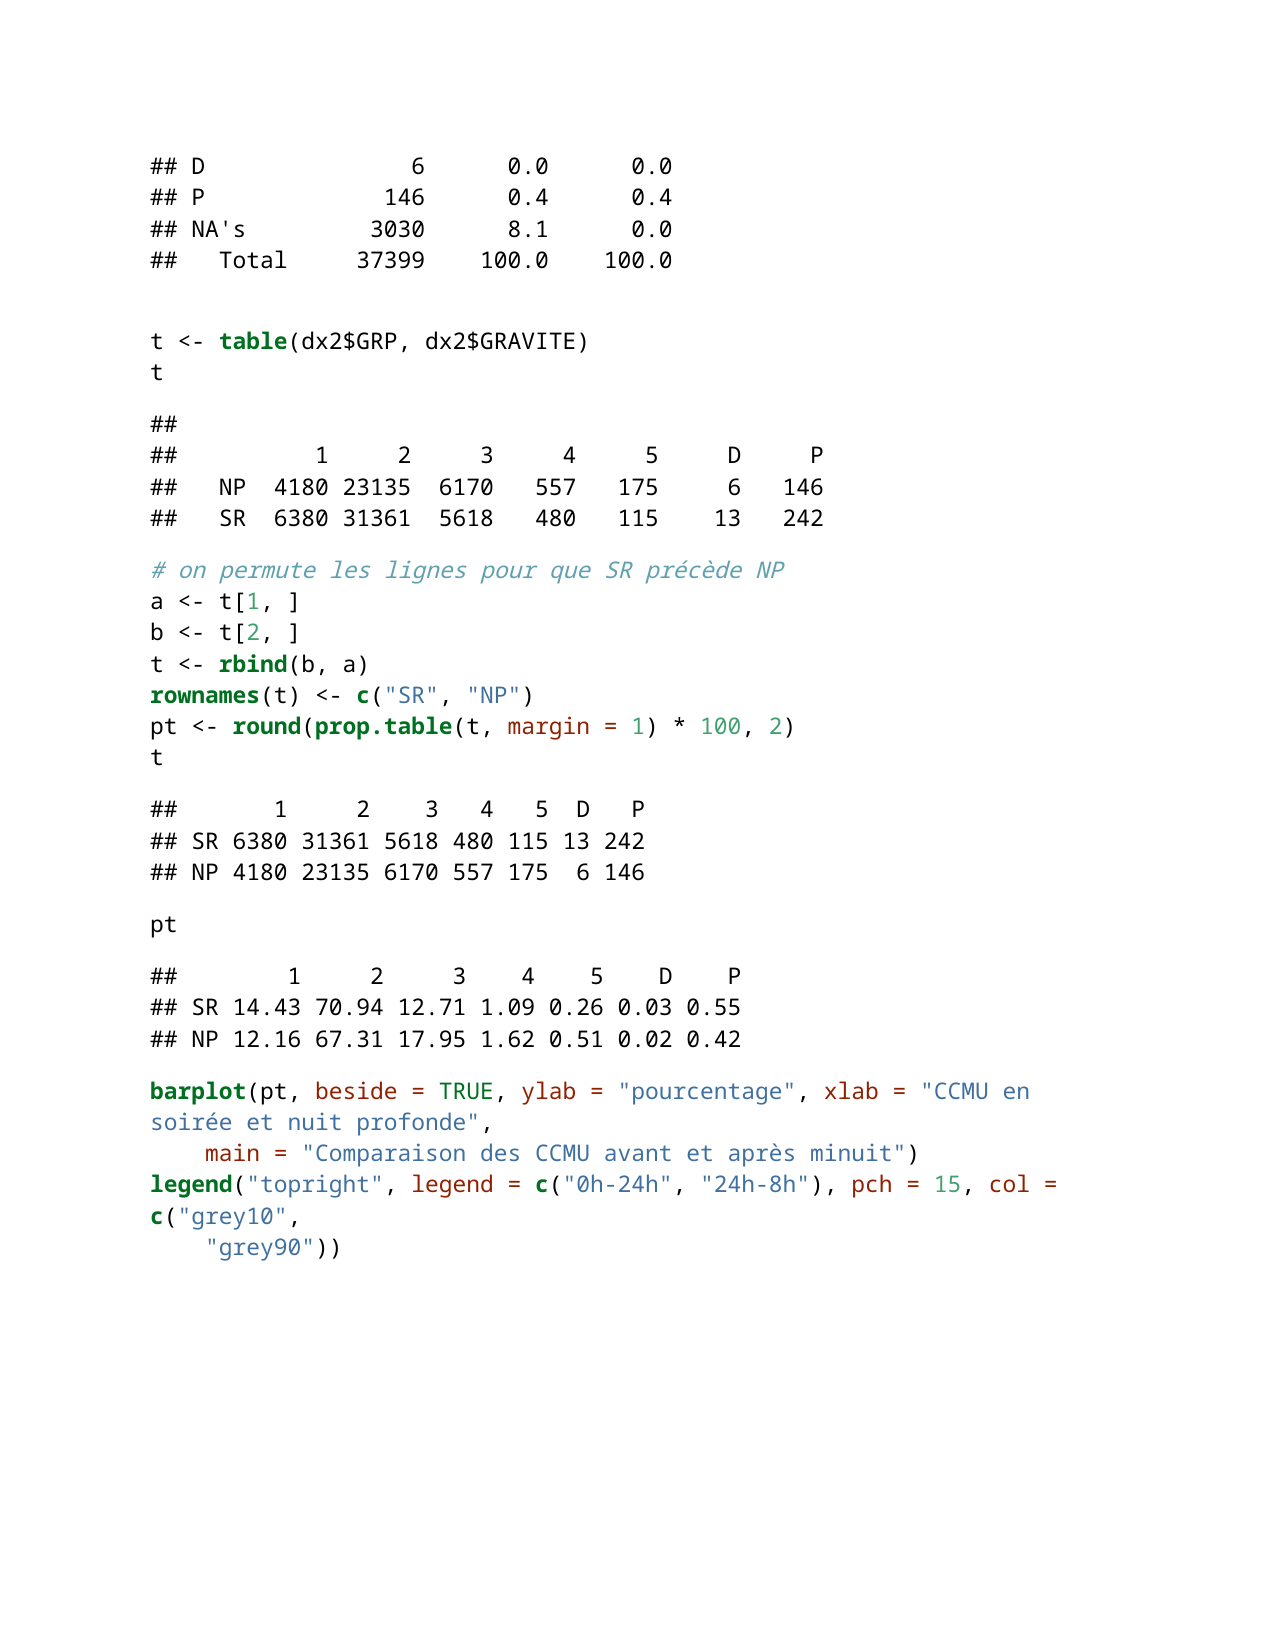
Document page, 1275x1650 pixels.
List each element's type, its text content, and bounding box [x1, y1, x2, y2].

text pt [150, 908, 1125, 939]
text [150, 150, 1125, 275]
text ## 1 2 3 4 5 D P ## SR 14.43 70.94 12.71 1.09 0.26 0.03 0.55 ## NP 12.16 67.31 17.95 1.62 0.51 0.02 0.42 [150, 960, 1125, 1054]
text # on permute les lignes pour que SR précède NP a <- t[1, ] b <- t[2, ] t <- rbind(b, a) rownames(t) <- c("SR", "NP") pt <- round(prop.table(t, margin = 1) * 100, 2) t [150, 554, 1125, 772]
text ## ## 1 2 3 4 5 D P ## NP 4180 23135 6170 557 175 6 146 ## SR 6380 31361 5618 480 115 13 242 [150, 408, 1125, 533]
text ## 1 2 3 4 5 D P ## SR 6380 31361 5618 480 115 13 242 ## NP 4180 23135 6170 557 175 6 146 [150, 793, 1125, 887]
text t <- table(dx2$GRP, dx2$GRAVITE) t [150, 296, 1125, 387]
text barplot(pt, beside = TRUE, ylab = "pourcentage", xlab = "CCMU en soirée et nuit profonde", main = "Comparaison des CCMU avant et après minuit") legend("topright", legend = c("0h-24h", "24h-8h"), pch = 15, col = c("grey10", "grey90")) [150, 1074, 1125, 1262]
